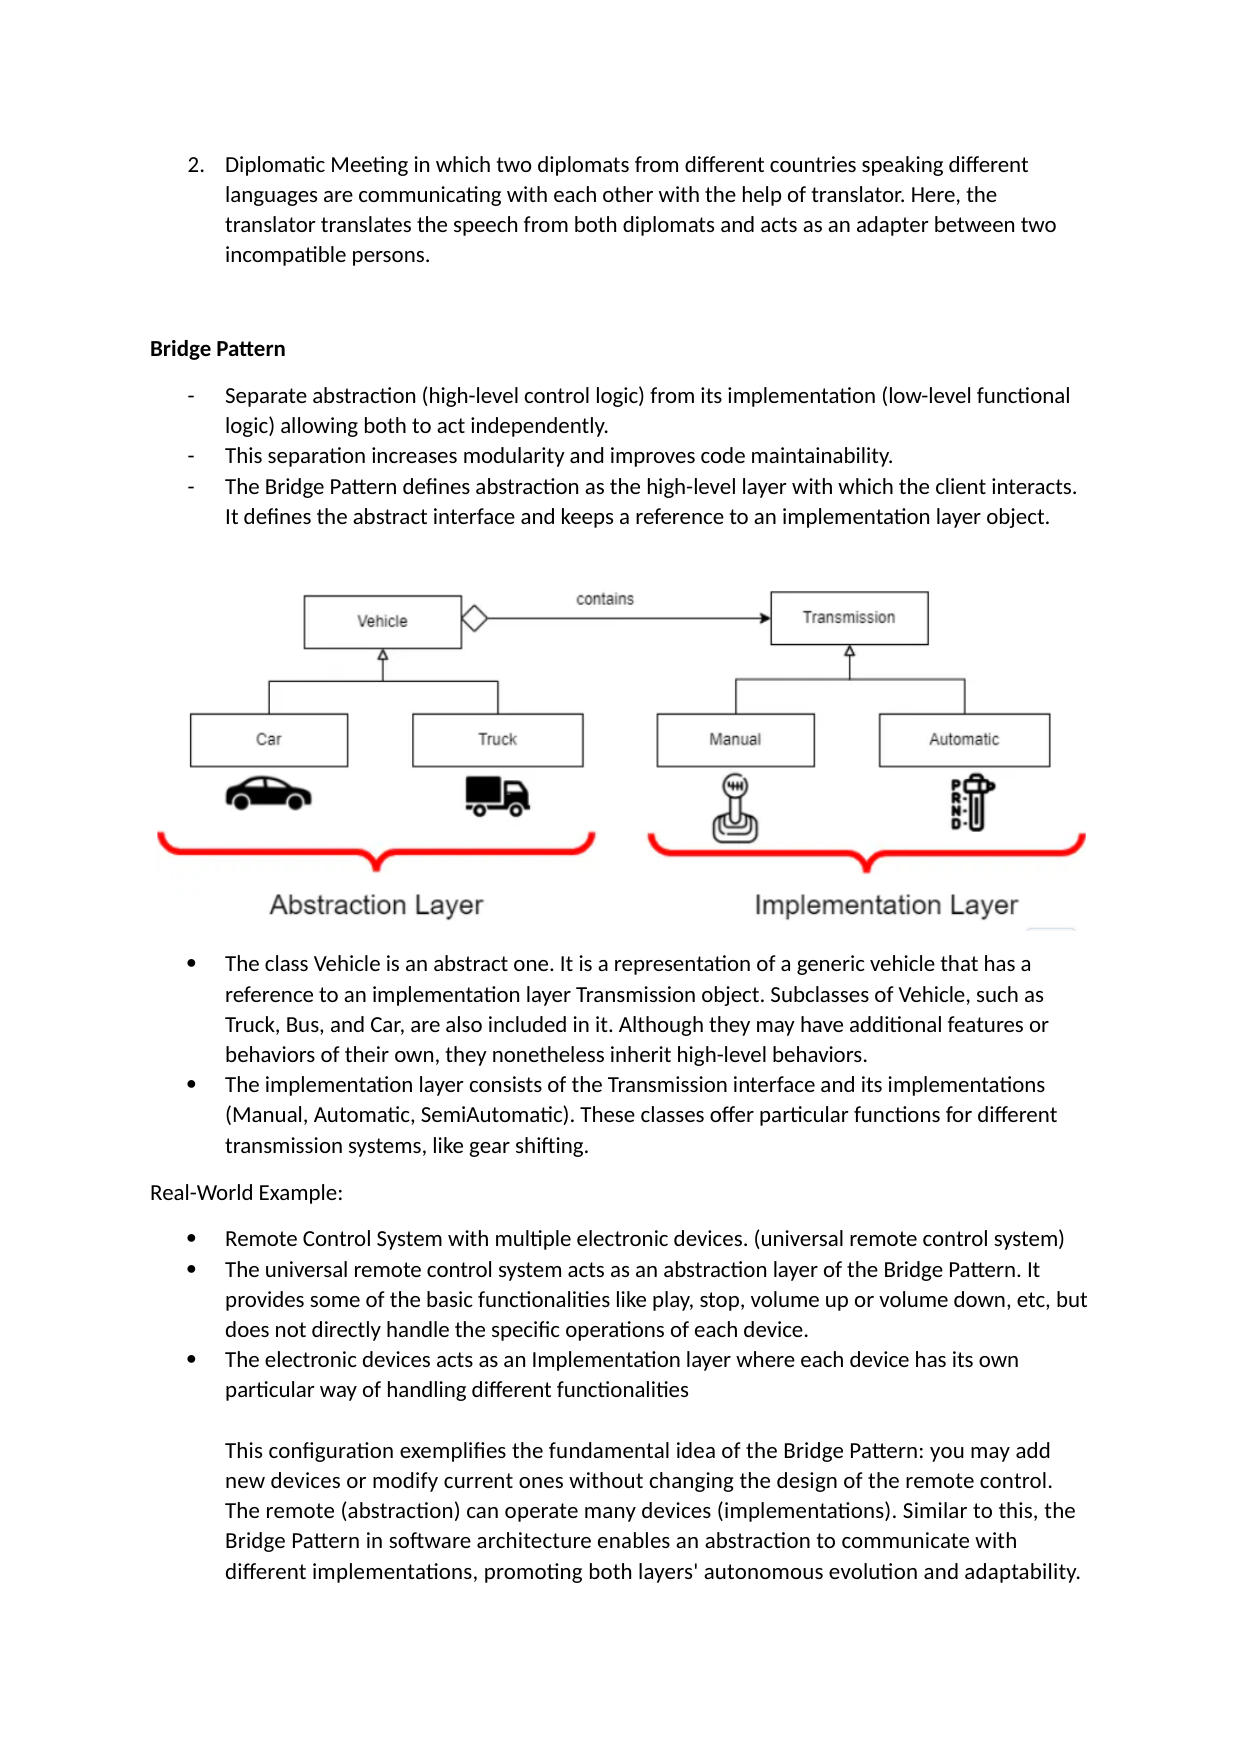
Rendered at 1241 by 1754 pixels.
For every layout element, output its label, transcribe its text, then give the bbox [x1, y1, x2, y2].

list The Bridge Pattern defines abstraction as the high-level layer with which the client interacts. It defines the abstract interface and keeps a reference to an implementation layer object. [187, 472, 1090, 530]
list This configuration exemplifies the fundamental idea of the Bridge Pattern: you may add new devices or modify current ones without changing the design of the remote control. The remote (abstraction) can operate many devices (implementations). Similar to this, the Bridge Pattern in software architecture enables an abstraction to communicate with different implementations, promoting both layers' autonomous evolution and adaptability. [225, 1436, 1090, 1585]
text Real-World Example: [150, 1178, 1090, 1206]
list This separation increases modularity and improves code maintainability. [187, 442, 1090, 470]
text Bridge Pattern [150, 334, 1090, 362]
list The electronic devices acts as an Implementation layer where each device has its own particular way of handling different functionalities [187, 1345, 1090, 1404]
list The implementation layer consists of the Transmission interface and its implementations (Manual, Automatic, SemiAutomatic). These classes offer particular functions for different transmission systems, like gear shifting. [187, 1070, 1090, 1159]
list The universal remote control system acts as an abstraction layer of the Bridge Pattern. It provides some of the basic functionalities like play, stop, volume up or volume down, etc, but does not directly handle the specific operations of each device. [187, 1255, 1090, 1343]
list Separate abstraction (high-level control logic) from its implementation (low-level functional logic) allowing both to act independently. [187, 381, 1090, 439]
list The class Vehicle is an abstract one. It is a representation of a generic vehicle that has a reference to an implementation layer Transmission object. Subclasses of Vehicle, such as Truck, Bus, and Car, are also included in it. Although they may have additional features or behaviors of their own, they nonetheless inherit high-level behaviors. [187, 949, 1090, 1068]
picture [150, 548, 1091, 931]
list Diplomatic Meeting in which two diplomats from different countries speaking different languages are communicating with each other with the help of translator. Here, the translator translates the speech from both diplomats and acts as an adapter between two incompatible persons. [187, 150, 1090, 269]
list Remote Control System with multiple electronic devices. (universal remote control system) [187, 1224, 1090, 1253]
